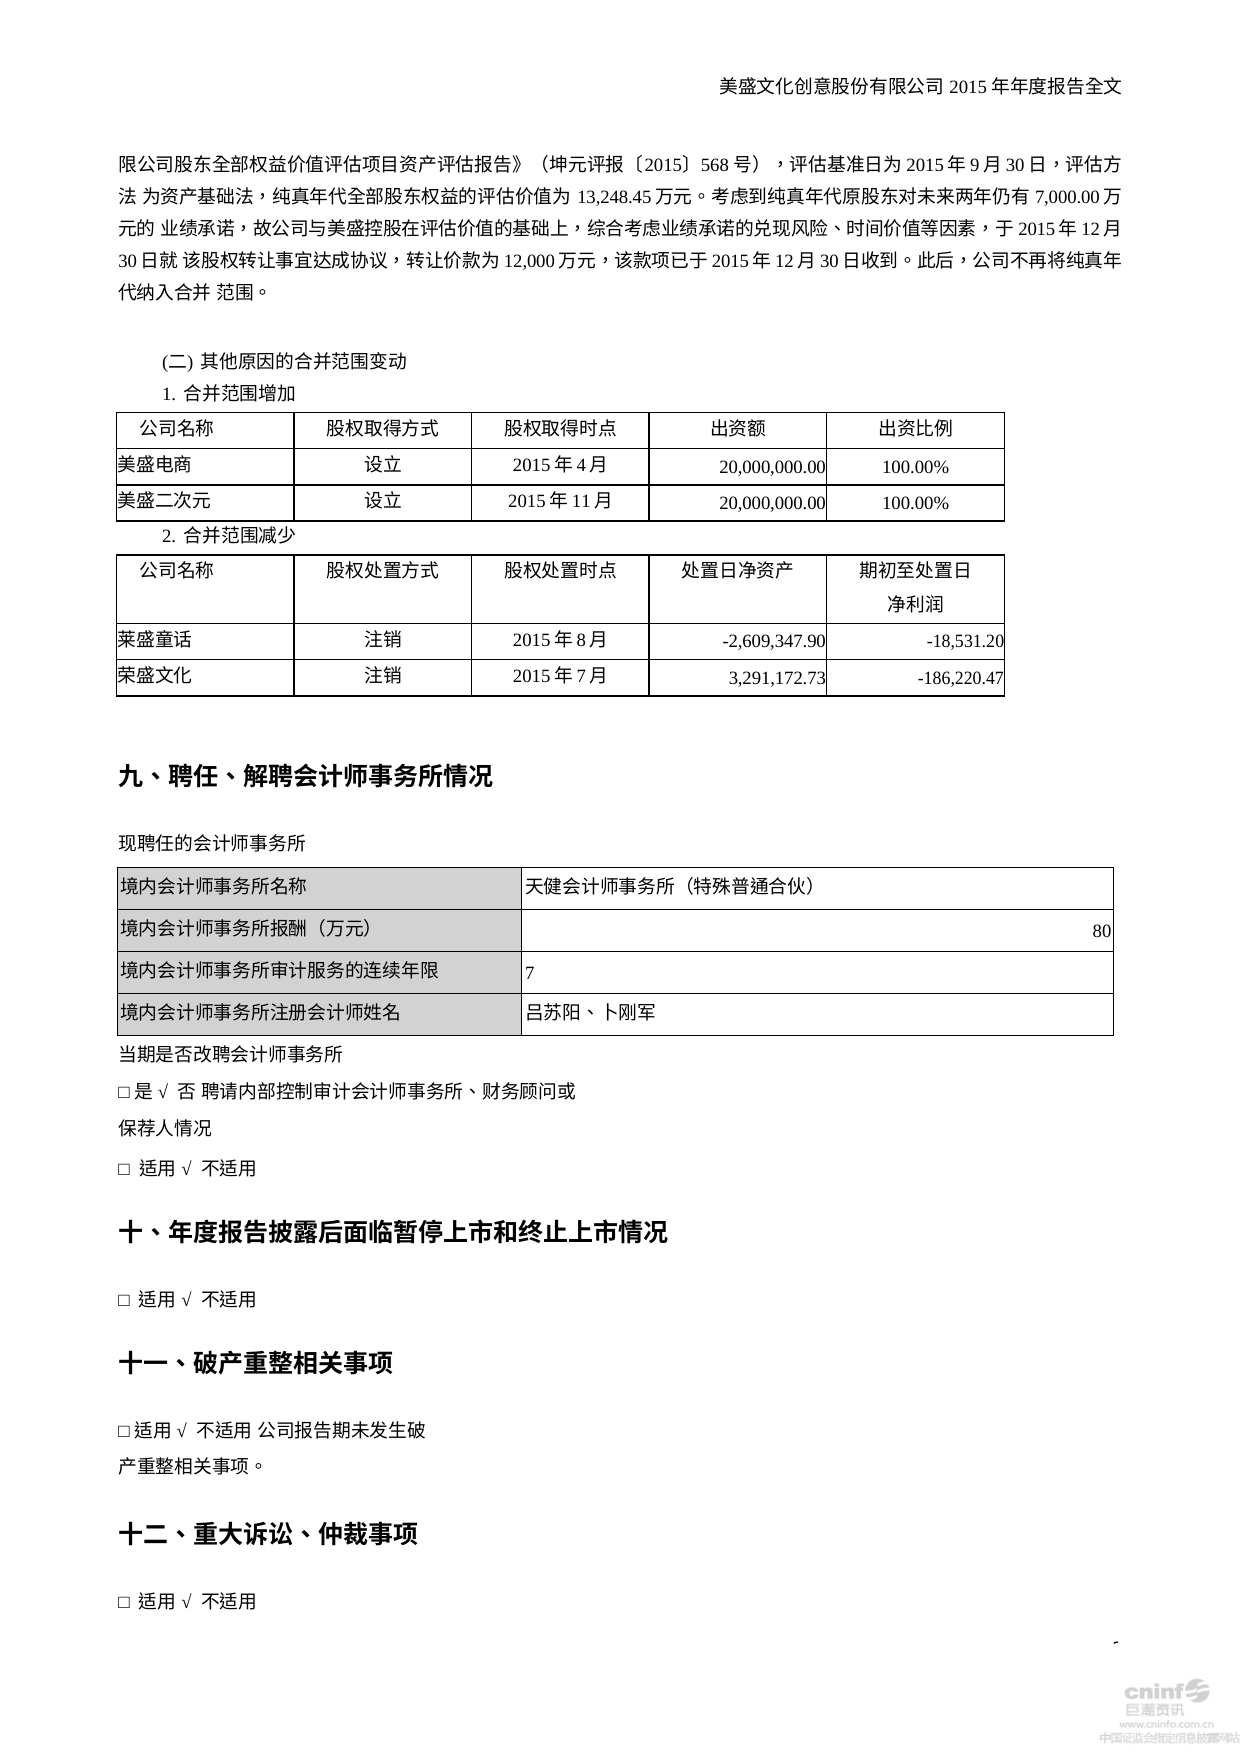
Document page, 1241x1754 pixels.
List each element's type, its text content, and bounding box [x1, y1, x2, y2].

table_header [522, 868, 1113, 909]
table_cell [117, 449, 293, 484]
text □ 适用 √ 不适用 公司报告期未发生破产重整相关事项。 [118, 1417, 439, 1479]
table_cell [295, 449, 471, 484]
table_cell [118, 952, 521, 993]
subtitle 十、年度报告披露后面临暂停上市和终止上市情况 [118, 1214, 1240, 1248]
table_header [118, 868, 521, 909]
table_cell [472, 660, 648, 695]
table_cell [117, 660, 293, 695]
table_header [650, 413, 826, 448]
text (二) 其他原因的合并范围变动 [162, 348, 1240, 374]
picture [1099, 1673, 1241, 1754]
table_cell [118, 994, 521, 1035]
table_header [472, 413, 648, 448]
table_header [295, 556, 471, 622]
subtitle 十二、重大诉讼、仲裁事项 [118, 1517, 1240, 1551]
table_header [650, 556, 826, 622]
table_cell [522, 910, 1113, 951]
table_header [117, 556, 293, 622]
subtitle 十一、破产重整相关事项 [118, 1346, 1240, 1379]
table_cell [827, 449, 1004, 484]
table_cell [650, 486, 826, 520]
text 现聘任的会计师事务所 [118, 830, 1240, 856]
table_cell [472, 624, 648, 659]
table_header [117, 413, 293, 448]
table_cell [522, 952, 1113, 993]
text 当期是否改聘会计师事务所 [118, 1041, 1240, 1067]
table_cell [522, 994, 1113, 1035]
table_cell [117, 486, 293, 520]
text □ 适用 √ 不适用 [118, 1286, 1240, 1312]
text 1. 合并范围增加 [162, 380, 1240, 406]
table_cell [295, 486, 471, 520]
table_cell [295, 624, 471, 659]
subtitle 九、聘任、解聘会计师事务所情况 [118, 759, 1240, 793]
text □ 适用 √ 不适用 [118, 1155, 1240, 1180]
text 限公司股东全部权益价值评估项目资产评估报告》（坤元评报〔2015〕568 号），评估基准日为2015年9月30日，评估方法 为资产基础法，纯真年代全部股东权益的评估价值为 13,248.45万元。考虑到纯真年代原股东对未来两年仍有7,000.00万元的 业绩承诺，故公司与美盛控股在评估价值的基础上，综合考虑业绩承诺的兑现风险、时间价值等因素，于2015年12月30日就 该股权转让事宜达成协议，转让价款为12,000万元，该款项已于2015年12月30日收到。此后，公司不再将纯真年代纳入合并 范围。 [118, 152, 1122, 305]
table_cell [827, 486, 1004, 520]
text □ 适用 √ 不适用 [118, 1588, 1240, 1614]
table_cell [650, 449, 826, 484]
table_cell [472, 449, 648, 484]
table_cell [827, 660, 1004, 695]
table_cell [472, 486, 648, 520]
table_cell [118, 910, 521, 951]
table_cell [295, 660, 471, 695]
text 2. 合并范围减少 [162, 523, 1240, 548]
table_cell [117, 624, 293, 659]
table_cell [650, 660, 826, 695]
text □ 是 √ 否 聘请内部控制审计会计师事务所、财务顾问或保荐人情况 [118, 1079, 589, 1140]
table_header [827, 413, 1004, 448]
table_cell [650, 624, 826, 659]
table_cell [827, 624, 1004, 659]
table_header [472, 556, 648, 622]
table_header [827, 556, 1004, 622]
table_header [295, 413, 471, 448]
